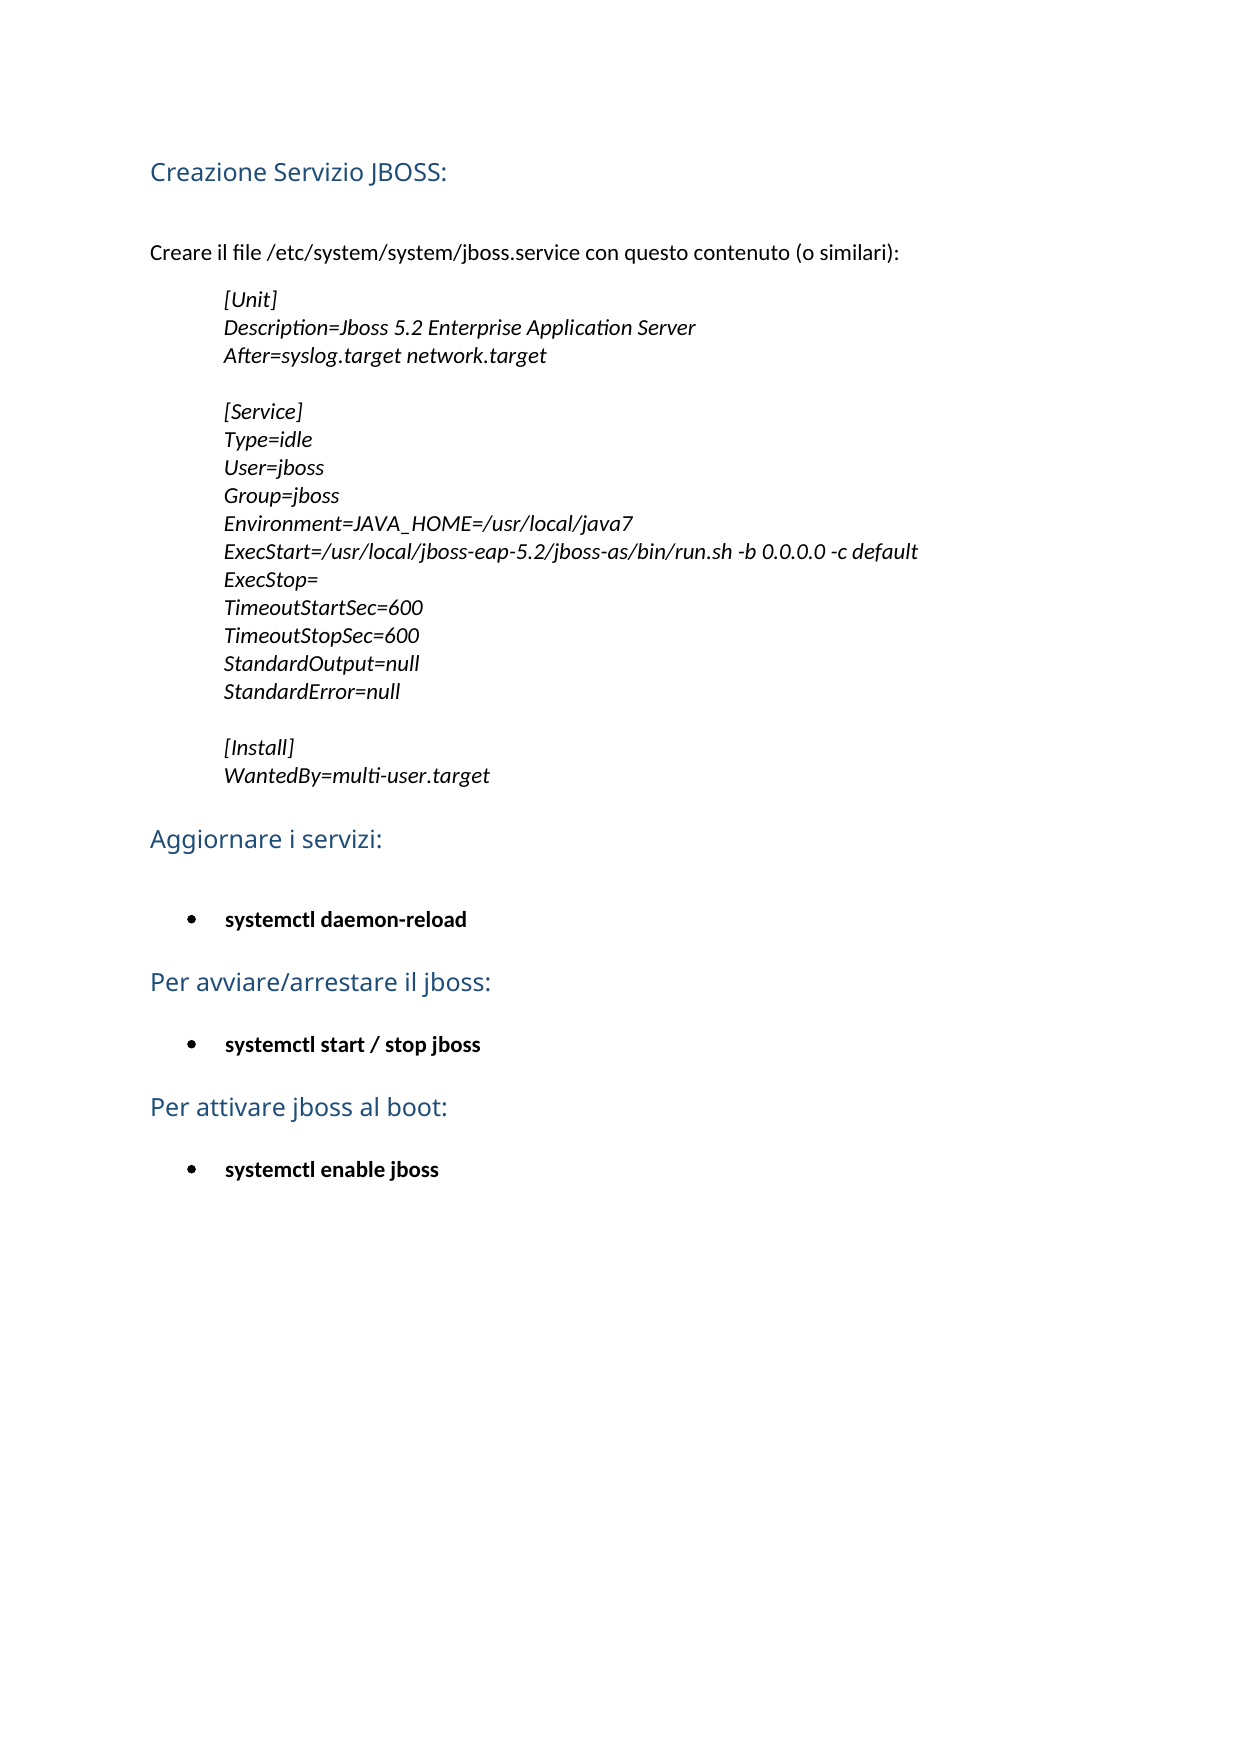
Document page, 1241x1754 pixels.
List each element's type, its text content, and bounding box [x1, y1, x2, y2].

subtitle Per attivare jboss al boot: [150, 1090, 1090, 1124]
subtitle Aggiornare i servizi: [150, 821, 1090, 855]
text Type=idle [224, 425, 1090, 453]
text ExecStart=/usr/local/jboss-eap-5.2/jboss-as/bin/run.sh -b 0.0.0.0 -c default [224, 537, 1090, 565]
text Environment=JAVA_HOME=/usr/local/java7 [224, 509, 1090, 537]
list systemctl start / stop jboss [187, 1030, 1090, 1058]
text [Unit] [224, 285, 1090, 313]
list systemctl daemon-reload [187, 905, 1090, 933]
text User=jboss [224, 453, 1090, 481]
subtitle Creazione Servizio JBOSS: [150, 154, 1090, 188]
text After=syslog.target network.target [224, 341, 1090, 369]
text TimeoutStopSec=600 [224, 621, 1090, 649]
text [Service] [224, 397, 1090, 425]
list systemctl enable jboss [187, 1155, 1090, 1183]
text Description=Jboss 5.2 Enterprise Application Server [224, 313, 1090, 341]
text Group=jboss [224, 481, 1090, 509]
text Creare il file /etc/system/system/jboss.service con questo contenuto (o similari): [150, 238, 1090, 266]
subtitle Per avviare/arrestare il jboss: [150, 965, 1090, 999]
text StandardError=null [224, 677, 1090, 705]
text TimeoutStartSec=600 [224, 593, 1090, 621]
text [Install] [224, 733, 1090, 761]
text WantedBy=multi-user.target [224, 761, 1090, 789]
text StandardOutput=null [224, 649, 1090, 677]
text ExecStop= [224, 565, 1090, 593]
